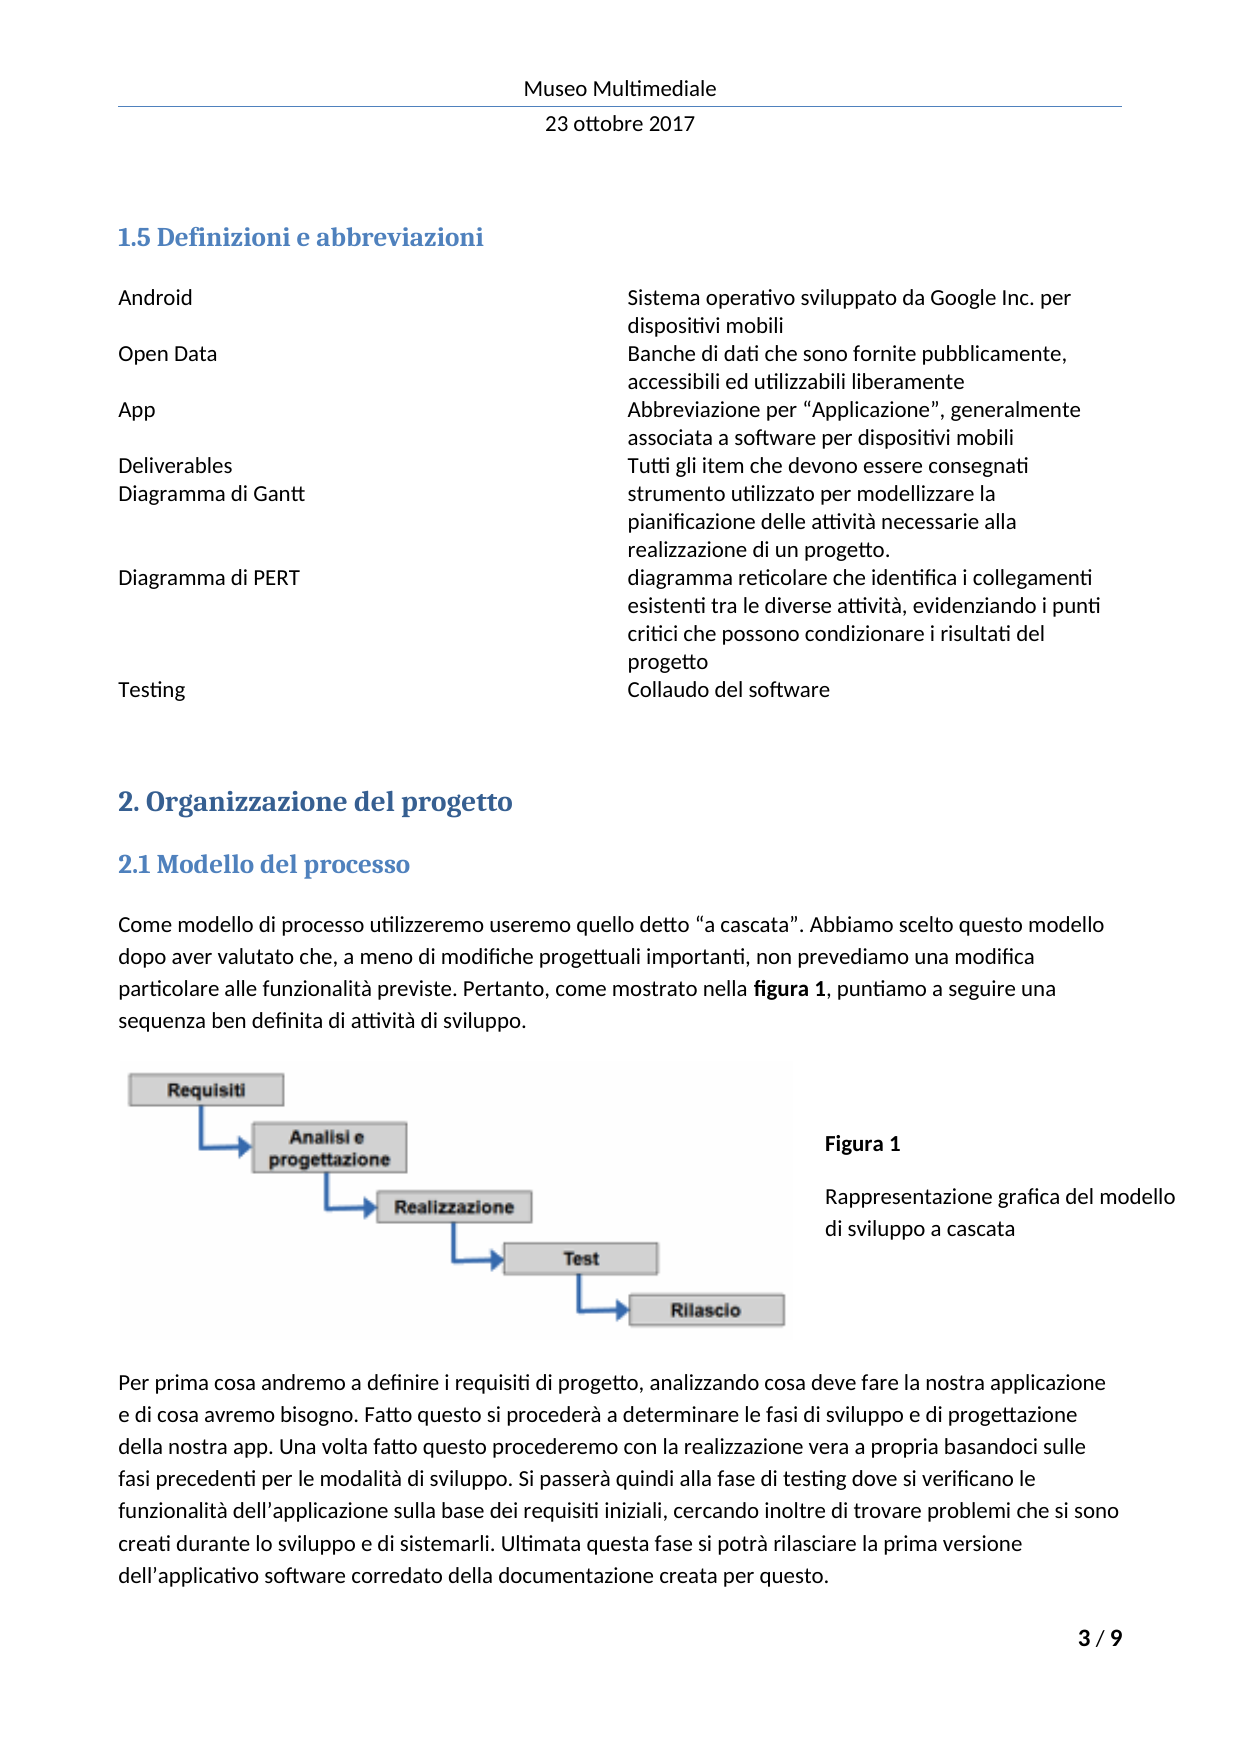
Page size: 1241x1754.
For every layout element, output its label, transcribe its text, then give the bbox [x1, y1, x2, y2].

table_cell Diagramma di Gantt [107, 479, 616, 563]
table_cell Deliverables [107, 451, 616, 479]
text Come modello di processo utilizzeremo useremo quello detto “a cascata”. Abbiamo scelto questo modello dopo aver valutato che, a meno di modifiche progettuali importanti, non prevediamo una modifica particolare alle funzionalità previste. Pertanto, come mostrato nella figura 1, puntiamo a seguire una sequenza ben definita di attività di sviluppo. [118, 910, 1122, 1034]
picture [118, 1059, 796, 1343]
table_cell App [107, 395, 616, 451]
table_cell Diagramma di PERT [107, 563, 616, 675]
table_header Android [107, 283, 616, 339]
table_cell Abbreviazione per “Applicazione”, generalmente associata a software per dispositivi mobili [616, 395, 1125, 451]
subtitle 2. Organizzazione del progetto [118, 786, 1122, 819]
subtitle 2.1 Modello del processo [118, 849, 1122, 880]
subtitle 1.5 Definizioni e abbreviazioni [118, 222, 1122, 253]
table_cell Banche di dati che sono fornite pubblicamente, accessibili ed utilizzabili liberamente [616, 339, 1125, 395]
text Per prima cosa andremo a definire i requisiti di progetto, analizzando cosa deve fare la nostra applicazione e di cosa avremo bisogno. Fatto questo si procederà a determinare le fasi di sviluppo e di progettazione della nostra app. Una volta fatto questo procederemo con la realizzazione vera a propria basandoci sulle fasi precedenti per le modalità di sviluppo. Si passerà quindi alla fase di testing dove si verificano le funzionalità dell’applicazione sulla base dei requisiti iniziali, cercando inoltre di trovare problemi che si sono creati durante lo sviluppo e di sistemarli. Ultimata questa fase si potrà rilasciare la prima versione dell’applicativo software corredato della documentazione creata per questo. [118, 1368, 1122, 1589]
table_header Sistema operativo sviluppato da Google Inc. per dispositivi mobili [616, 283, 1125, 339]
table_cell strumento utilizzato per modellizzare la pianificazione delle attività necessarie alla realizzazione di un progetto. [616, 479, 1125, 563]
table_cell Open Data [107, 339, 616, 395]
table_cell diagramma reticolare che identifica i collegamenti esistenti tra le diverse attività, evidenziando i punti critici che possono condizionare i risultati del progetto [616, 563, 1125, 675]
table_cell Collaudo del software [616, 675, 1125, 703]
table_cell Testing [107, 675, 616, 703]
table_cell Tutti gli item che devono essere consegnati [616, 451, 1125, 479]
